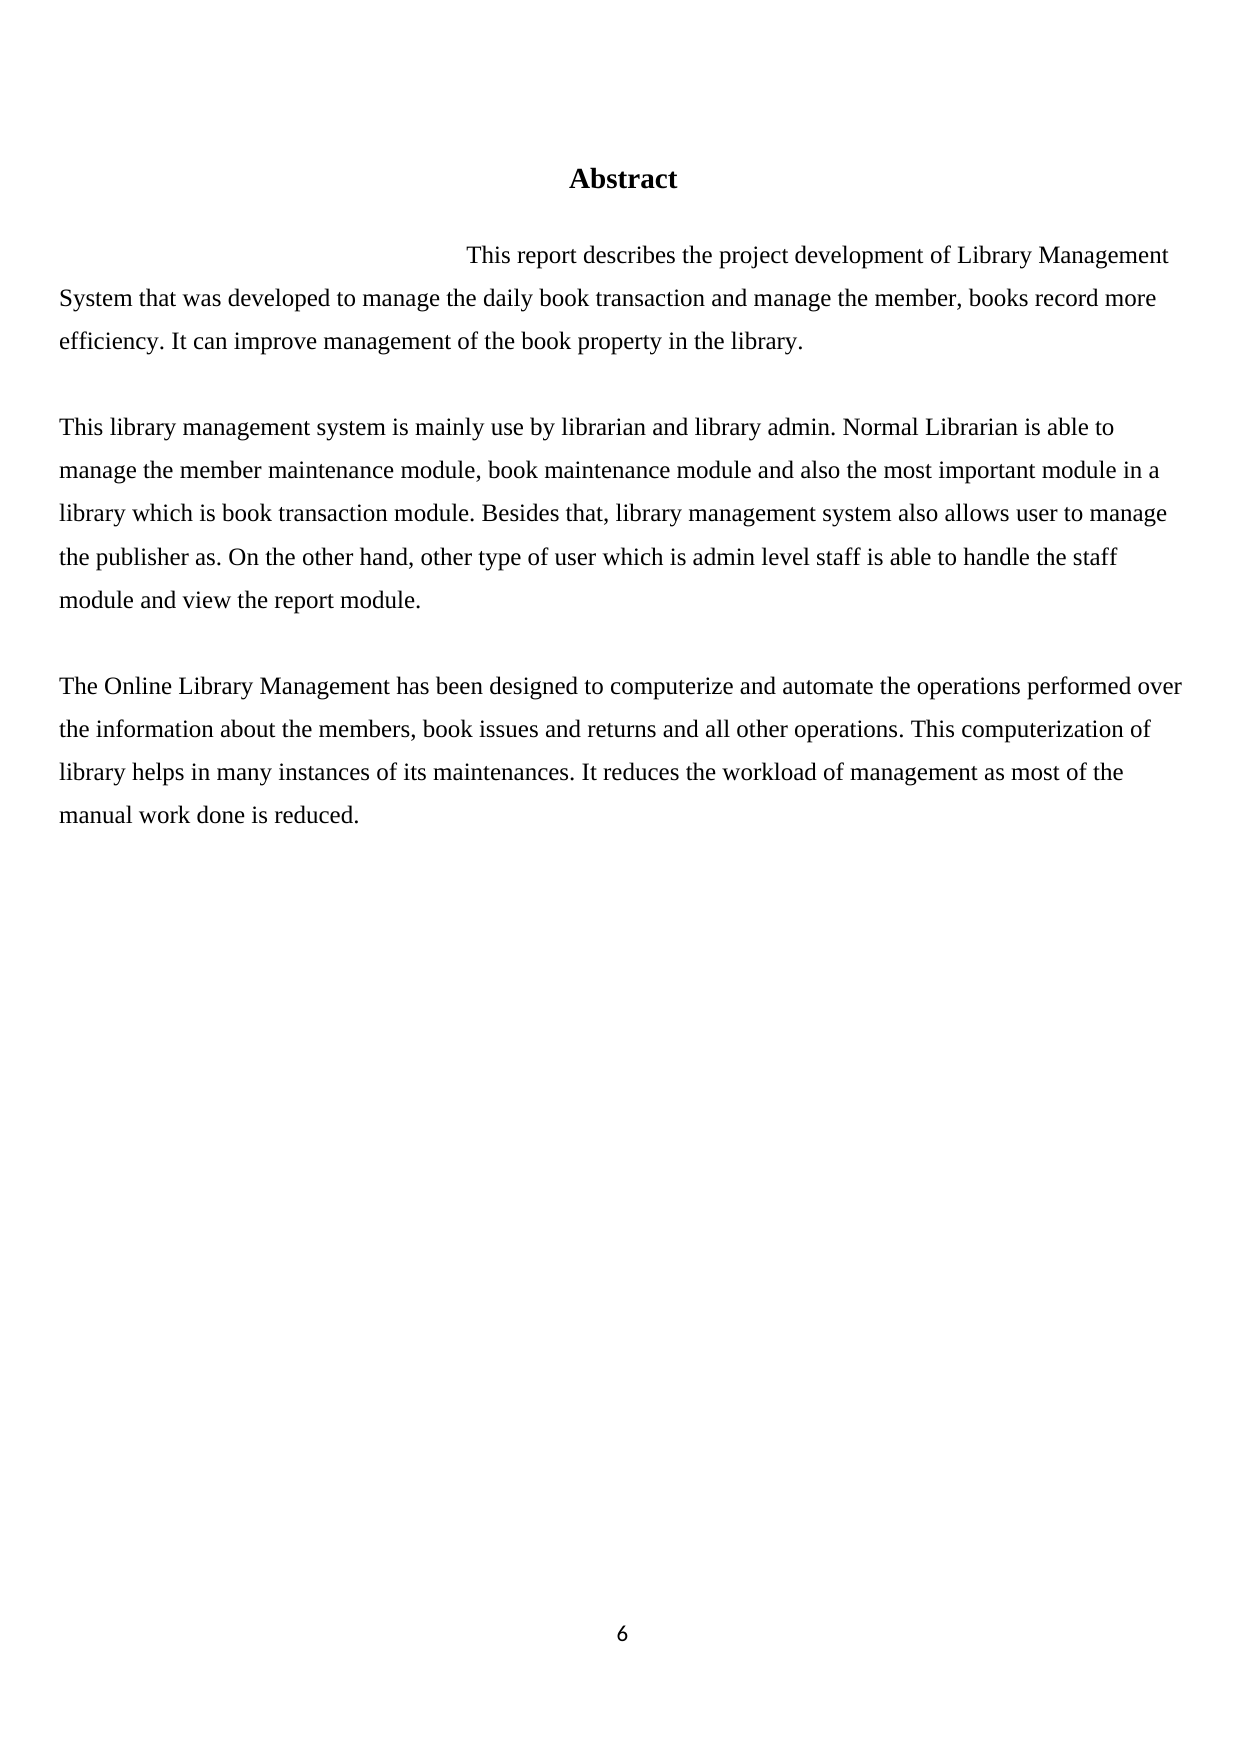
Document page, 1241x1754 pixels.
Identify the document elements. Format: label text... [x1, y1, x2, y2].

text This library management system is mainly use by librarian and library admin. Normal Librarian is able to manage the member maintenance module, book maintenance module and also the most important module in a library which is book transaction module. Besides that, library management system also allows user to manage the publisher as. On the other hand, other type of user which is admin level staff is able to handle the staff module and view the report module. [59, 412, 1186, 613]
text Abstract [59, 162, 1187, 195]
text This report describes the project development of Library Management System that was developed to manage the daily book transaction and manage the member, books record more efficiency. It can improve management of the book property in the library. [59, 240, 1186, 355]
text The Online Library Management has been designed to computerize and automate the operations performed over the information about the members, book issues and returns and all other operations. This computerization of library helps in many instances of its maintenances. It reduces the workload of management as most of the manual work done is reduced. [59, 671, 1186, 829]
